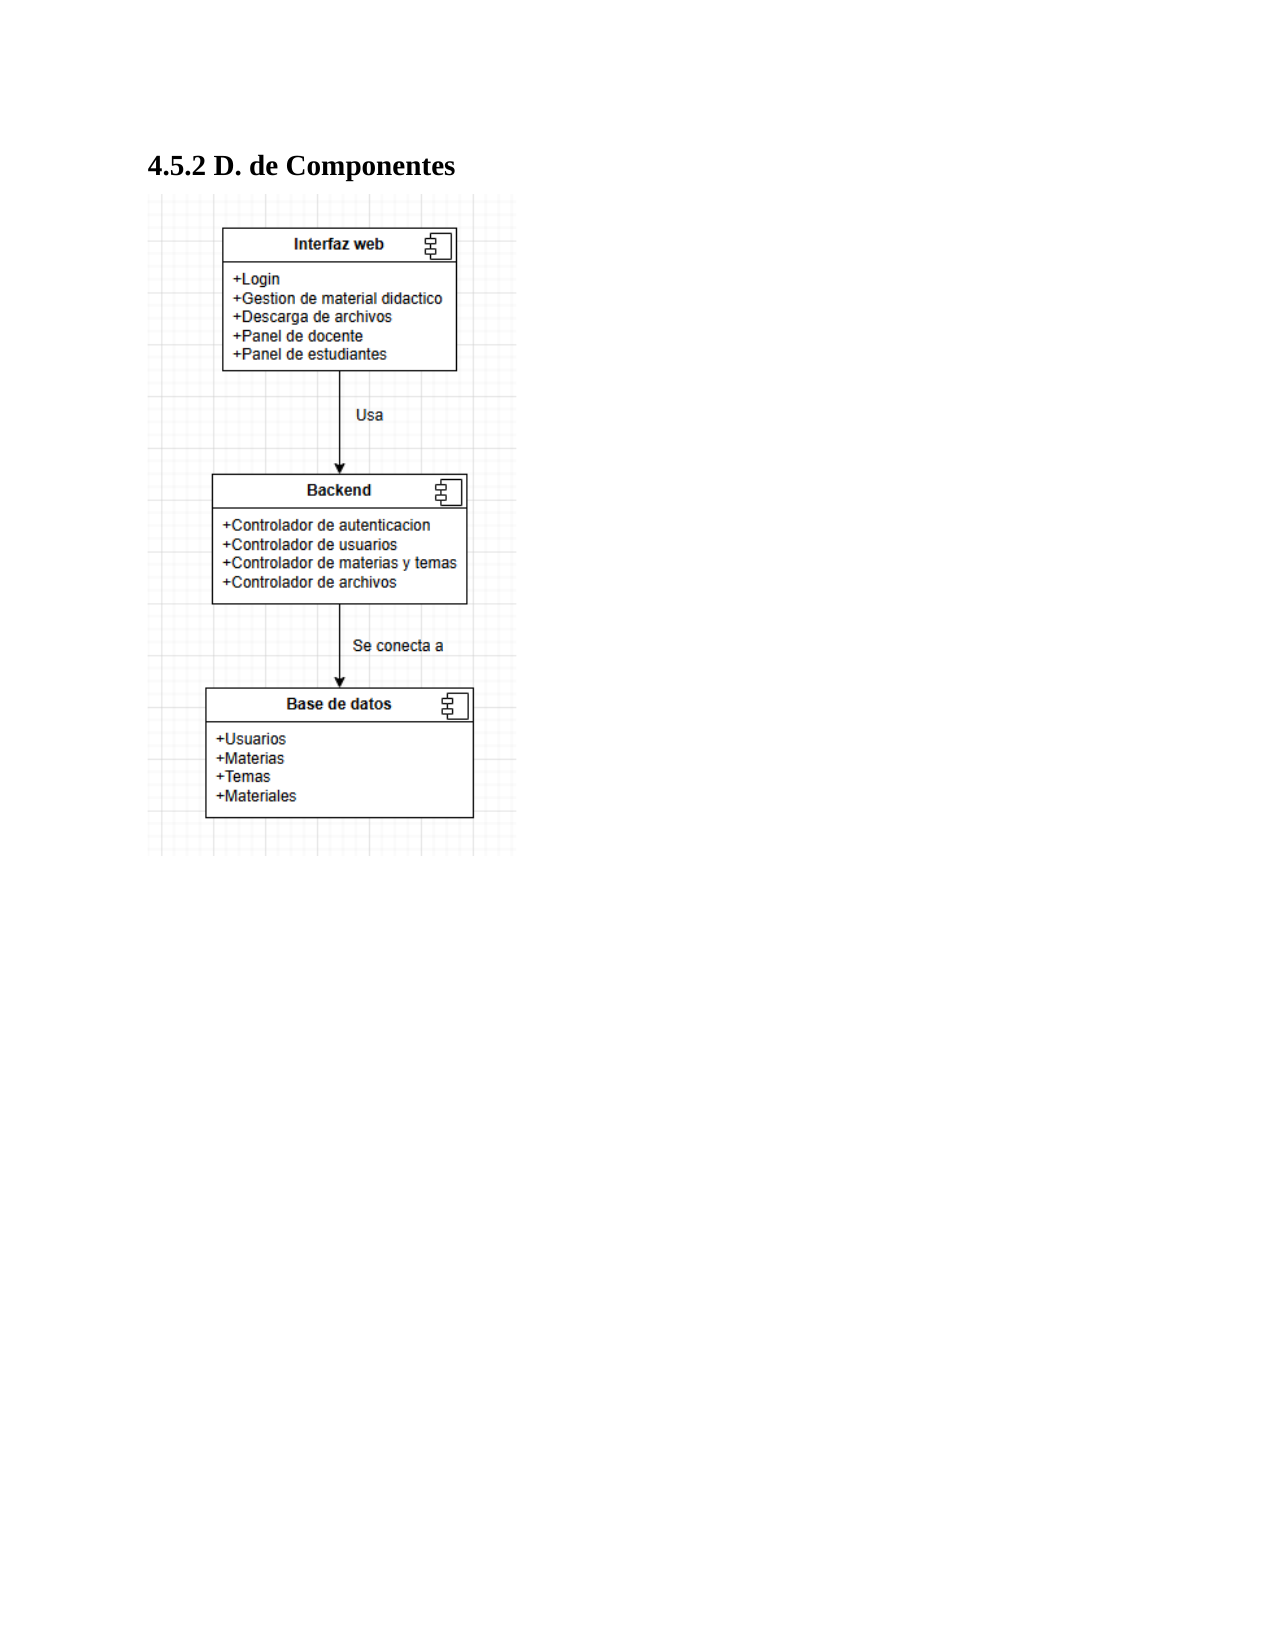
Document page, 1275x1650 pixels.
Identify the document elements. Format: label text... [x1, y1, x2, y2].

picture [147, 194, 517, 856]
subtitle 4.5.2 D. de Componentes [148, 148, 1098, 181]
